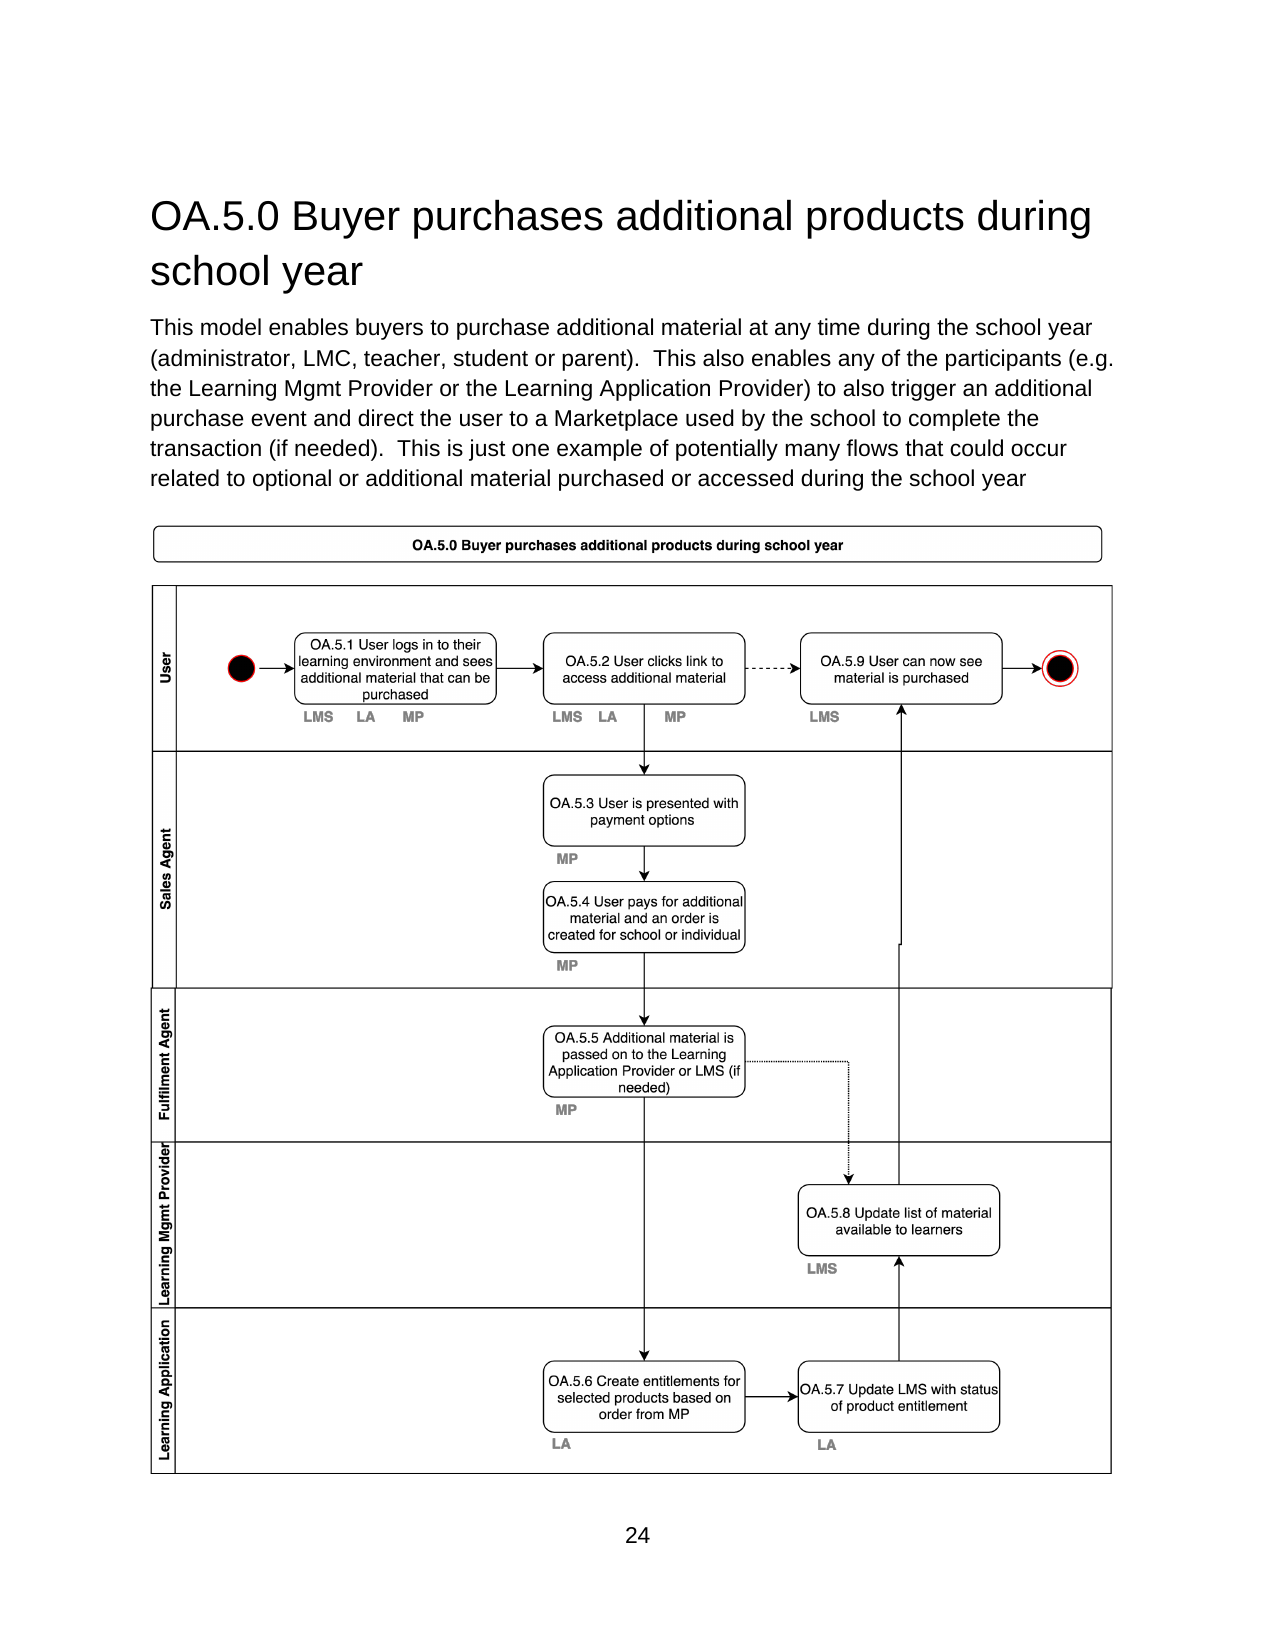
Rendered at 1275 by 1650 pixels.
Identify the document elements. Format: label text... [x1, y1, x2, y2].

text This model enables buyers to purchase additional material at any time during the school year (administrator, LMC, teacher, student or parent). This also enables any of the participants (e.g. the Learning Mgmt Provider or the Learning Application Provider) to also trigger an additional purchase event and direct the user to a Marketplace used by the school to complete the transaction (if needed). This is just one example of potentially many flows that could occur related to optional or additional material purchased or accessed during the school year [150, 314, 1125, 492]
subtitle OA.5.0 Buyer purchases additional products during school year [150, 192, 1125, 295]
picture [150, 525, 1113, 1474]
